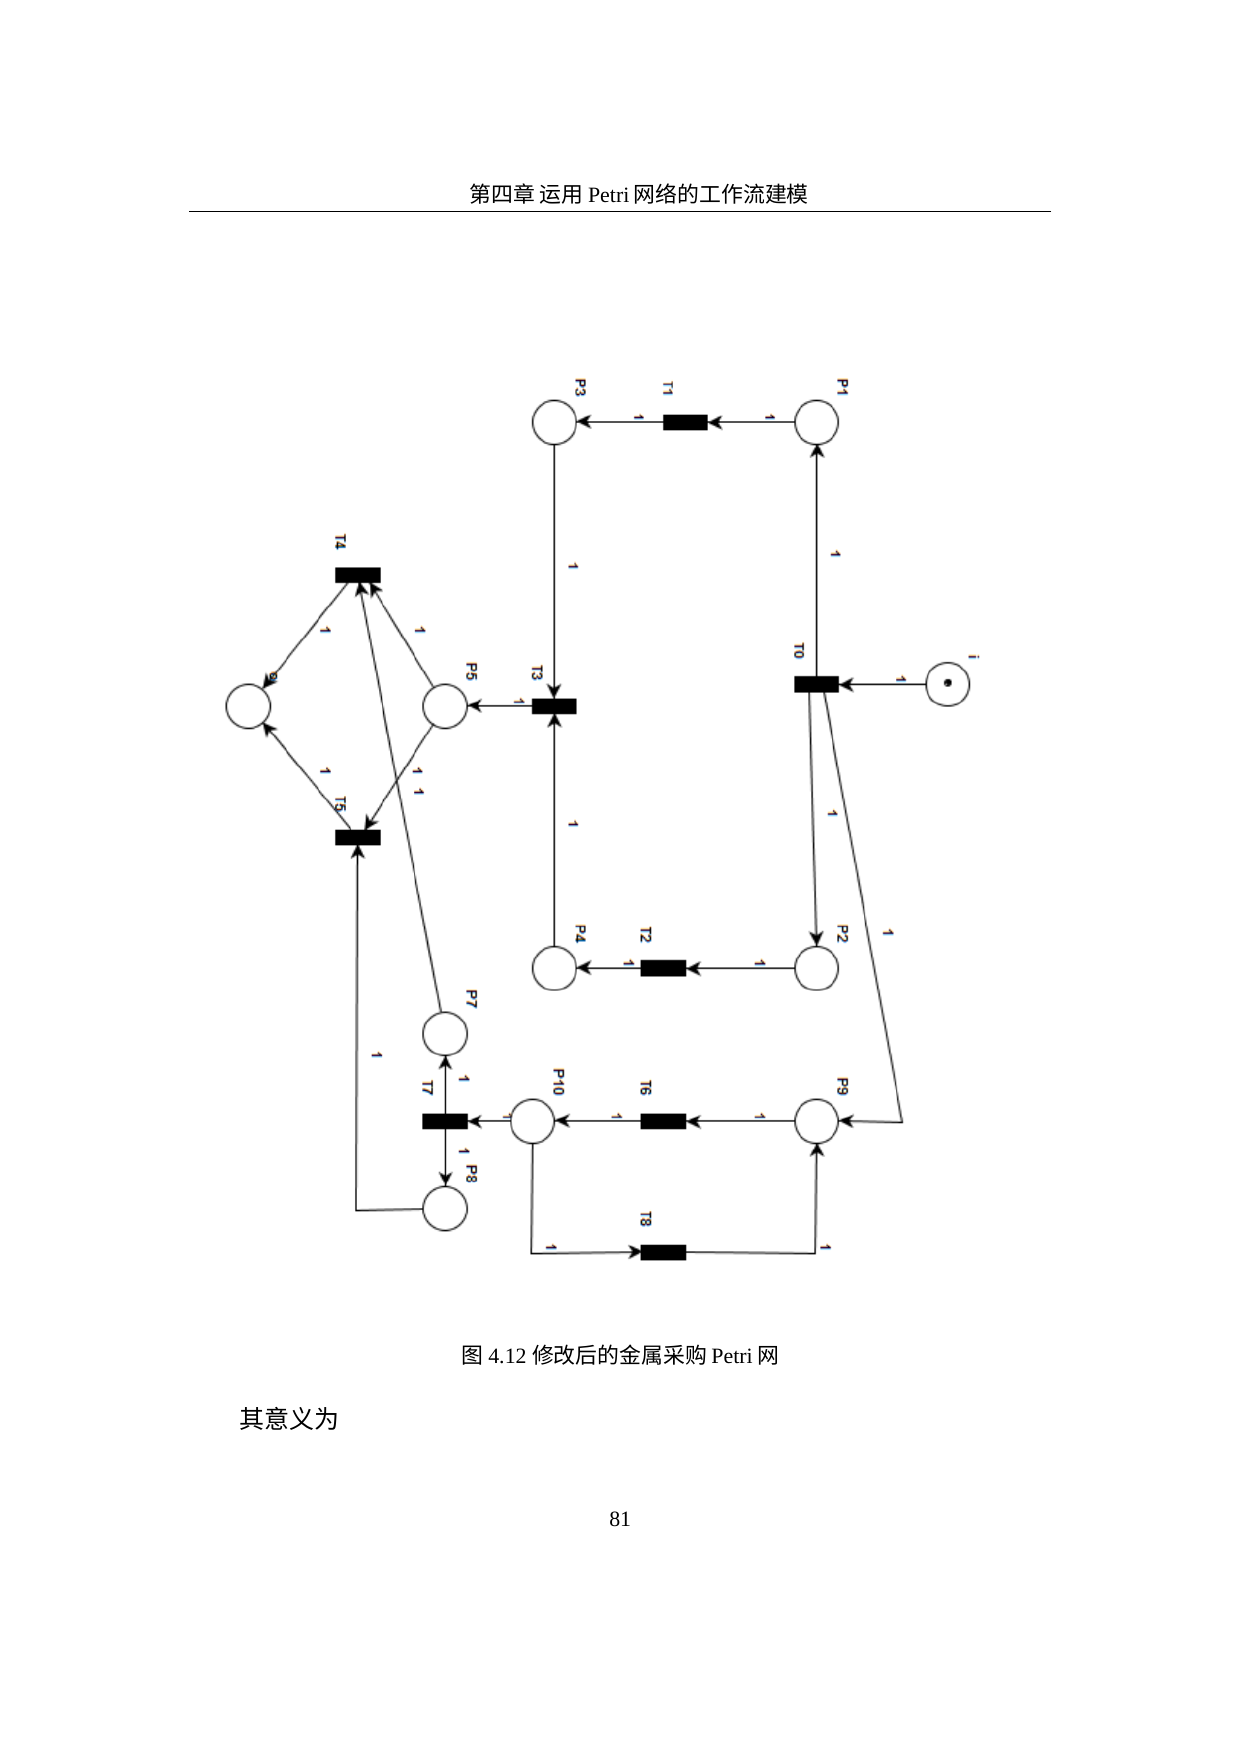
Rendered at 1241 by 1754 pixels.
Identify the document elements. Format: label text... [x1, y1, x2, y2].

picture [191, 225, 1056, 1309]
text 图 4.12 修改后的金属采购Petri网 [189, 1338, 1051, 1370]
text 其意义为 [189, 1395, 1051, 1437]
